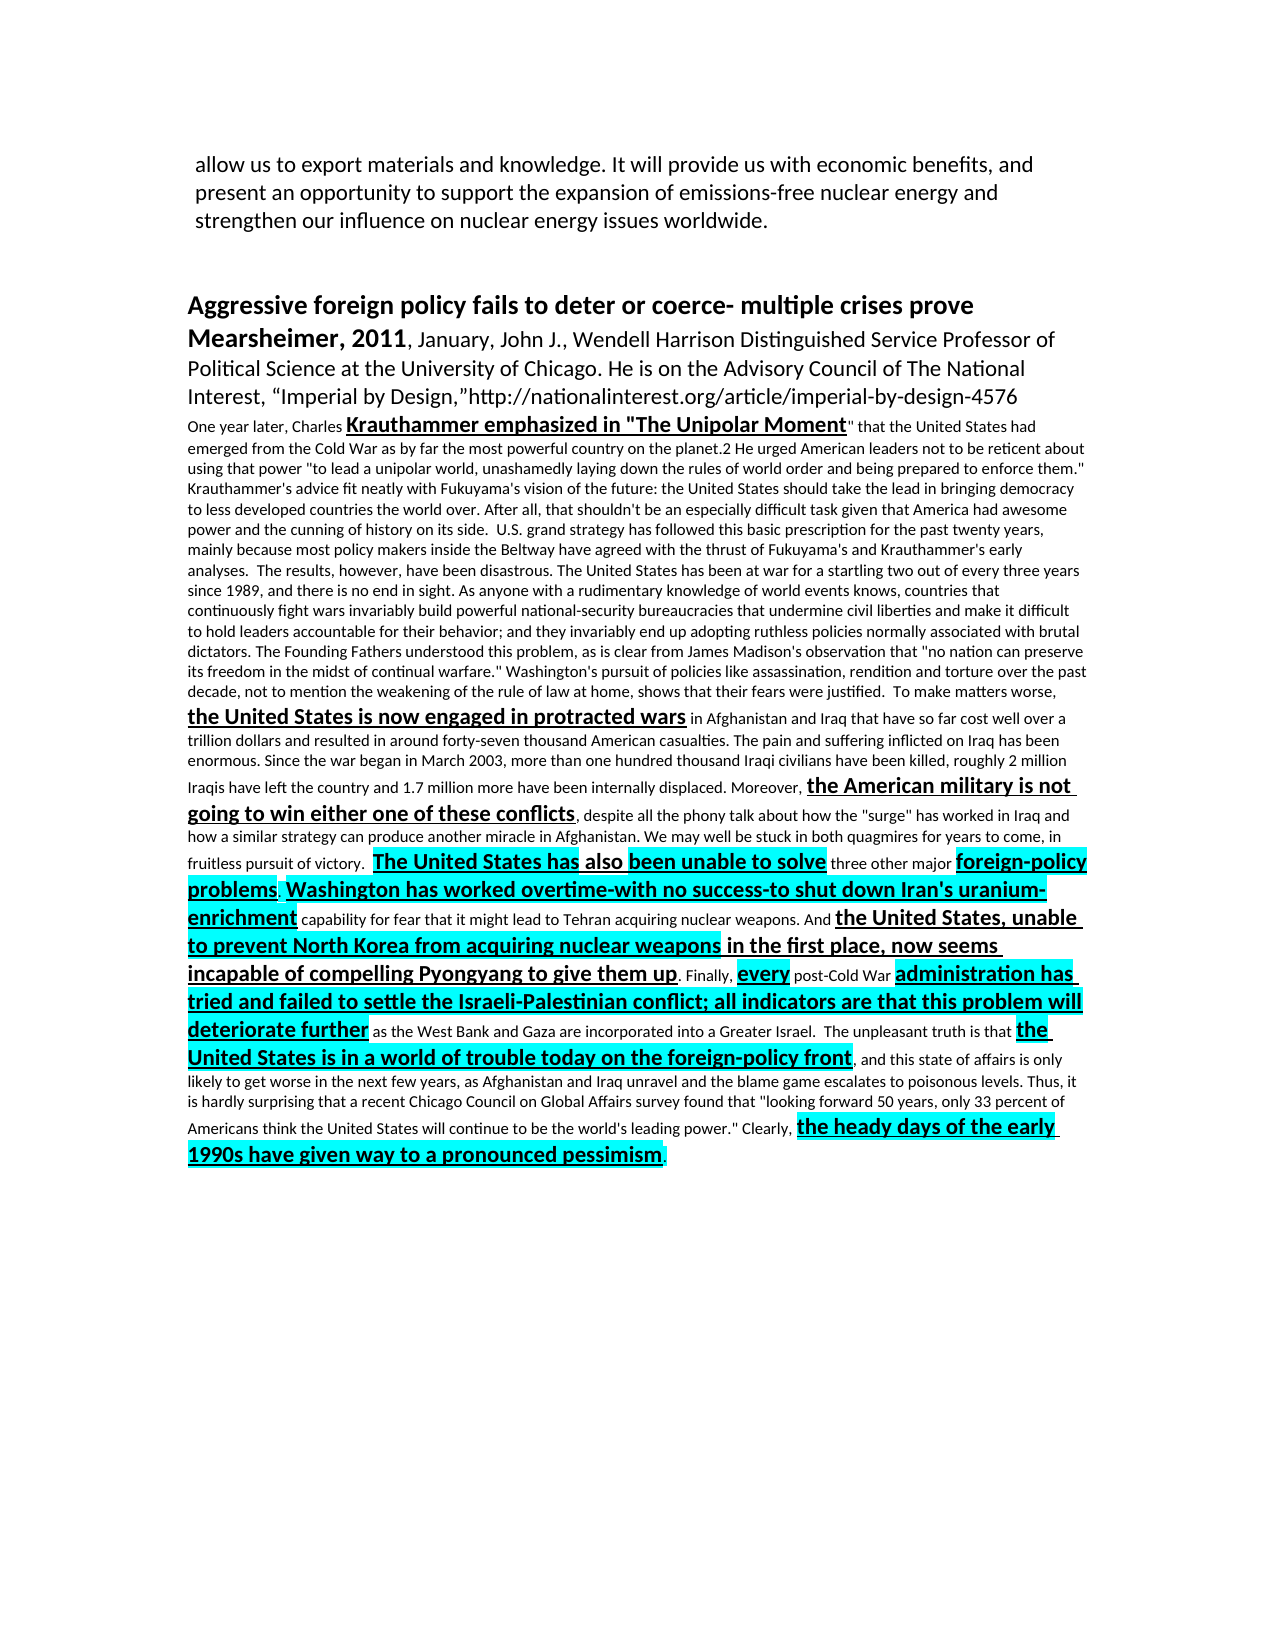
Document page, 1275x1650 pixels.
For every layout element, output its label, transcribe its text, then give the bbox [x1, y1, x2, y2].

text One year later, Charles Krauthammer emphasized in "The Unipolar Moment" that the United States had emerged from the Cold War as by far the most powerful country on the planet.2 He urged American leaders not to be reticent about using that power "to lead a unipolar world, unashamedly laying down the rules of world order and being prepared to enforce them." Krauthammer's advice fit neatly with Fukuyama's vision of the future: the United States should take the lead in bringing democracy to less developed countries the world over. After all, that shouldn't be an especially difficult task given that America had awesome power and the cunning of history on its side. U.S. grand strategy has followed this basic prescription for the past twenty years, mainly because most policy makers inside the Beltway have agreed with the thrust of Fukuyama's and Krauthammer's early analyses. The results, however, have been disastrous. The United States has been at war for a startling two out of every three years since 1989, and there is no end in sight. As anyone with a rudimentary knowledge of world events knows, countries that continuously fight wars invariably build powerful national-security bureaucracies that undermine civil liberties and make it difficult to hold leaders accountable for their behavior; and they invariably end up adopting ruthless policies normally associated with brutal dictators. The Founding Fathers understood this problem, as is clear from James Madison's observation that "no nation can preserve its freedom in the midst of continual warfare." Washington's pursuit of policies like assassination, rendition and torture over the past decade, not to mention the weakening of the rule of law at home, shows that their fears were justified. To make matters worse, the United States is now engaged in protracted wars in Afghanistan and Iraq that have so far cost well over a trillion dollars and resulted in around forty-seven thousand American casualties. The pain and suffering inflicted on Iraq has been enormous. Since the war began in March 2003, more than one hundred thousand Iraqi civilians have been killed, roughly 2 million Iraqis have left the country and 1.7 million more have been internally displaced. Moreover, the American military is not going to win either one of these conflicts, despite all the phony talk about how the "surge" has worked in Iraq and how a similar strategy can produce another miracle in Afghanistan. We may well be stuck in both quagmires for years to come, in fruitless pursuit of victory. The United States has also been unable to solve three other major foreign-policy problems. Washington has worked overtime-with no success-to shut down Iran's uranium-enrichment capability for fear that it might lead to Tehran acquiring nuclear weapons. And the United States, unable to prevent North Korea from acquiring nuclear weapons in the first place, now seems incapable of compelling Pyongyang to give them up. Finally, every post-Cold War administration has tried and failed to settle the Israeli-Palestinian conflict; all indicators are that this problem will deteriorate further as the West Bank and Gaza are incorporated into a Greater Israel. The unpleasant truth is that the United States is in a world of trouble today on the foreign-policy front, and this state of affairs is only likely to get worse in the next few years, as Afghanistan and Iraq unravel and the blame game escalates to poisonous levels. Thus, it is hardly surprising that a recent Chicago Council on Global Affairs survey found that "looking forward 50 years, only 33 percent of Americans think the United States will continue to be the world's leading power." Clearly, the heady days of the early 1990s have given way to a pronounced pessimism. [187, 410, 1087, 899]
text One year later, Charles Krauthammer emphasized in "The Unipolar Moment" that the United States had emerged from the Cold War as by far the most powerful country on the planet.2 He urged American leaders not to be reticent about using that power "to lead a unipolar world, unashamedly laying down the rules of world order and being prepared to enforce them." Krauthammer's advice fit neatly with Fukuyama's vision of the future: the United States should take the lead in bringing democracy to less developed countries the world over. After all, that shouldn't be an especially difficult task given that America had awesome power and the cunning of history on its side. U.S. grand strategy has followed this basic prescription for the past twenty years, mainly because most policy makers inside the Beltway have agreed with the thrust of Fukuyama's and Krauthammer's early analyses. The results, however, have been disastrous. The United States has been at war for a startling two out of every three years since 1989, and there is no end in sight. As anyone with a rudimentary knowledge of world events knows, countries that continuously fight wars invariably build powerful national-security bureaucracies that undermine civil liberties and make it difficult to hold leaders accountable for their behavior; and they invariably end up adopting ruthless policies normally associated with brutal dictators. The Founding Fathers understood this problem, as is clear from James Madison's observation that "no nation can preserve its freedom in the midst of continual warfare." Washington's pursuit of policies like assassination, rendition and torture over the past decade, not to mention the weakening of the rule of law at home, shows that their fears were justified. To make matters worse, the United States is now engaged in protracted wars in Afghanistan and Iraq that have so far cost well over a trillion dollars and resulted in around forty-seven thousand American casualties. The pain and suffering inflicted on Iraq has been enormous. Since the war began in March 2003, more than one hundred thousand Iraqi civilians have been killed, roughly 2 million Iraqis have left the country and 1.7 million more have been internally displaced. Moreover, the American military is not going to win either one of these conflicts, despite all the phony talk about how the "surge" has worked in Iraq and how a similar strategy can produce another miracle in Afghanistan. We may well be stuck in both quagmires for years to come, in fruitless pursuit of victory. The United States has also been unable to solve three other major foreign-policy problems. Washington has worked overtime-with no success-to shut down Iran's uranium-enrichment capability for fear that it might lead to Tehran acquiring nuclear weapons. And the United States, unable to prevent North Korea from acquiring nuclear weapons in the first place, now seems incapable of compelling Pyongyang to give them up. Finally, every post-Cold War administration has tried and failed to settle the Israeli-Palestinian conflict; all indicators are that this problem will deteriorate further as the West Bank and Gaza are incorporated into a Greater Israel. The unpleasant truth is that the United States is in a world of trouble today on the foreign-policy front, and this state of affairs is only likely to get worse in the next few years, as Afghanistan and Iraq unravel and the blame game escalates to poisonous levels. Thus, it is hardly surprising that a recent Chicago Council on Global Affairs survey found that "looking forward 50 years, only 33 percent of Americans think the United States will continue to be the world's leading power." Clearly, the heady days of the early 1990s have given way to a pronounced pessimism. [187, 875, 1087, 1168]
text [195, 150, 1087, 234]
subtitle Aggressive foreign policy fails to deter or coerce- multiple crises prove [187, 288, 1087, 321]
text Mearsheimer, 2011, January, John J., Wendell Harrison Distinguished Service Professor of Political Science at the University of Chicago. He is on the Advisory Council of The National Interest, “Imperial by Design,”http://nationalinterest.org/article/imperial-by-design-4576 [187, 321, 1087, 410]
